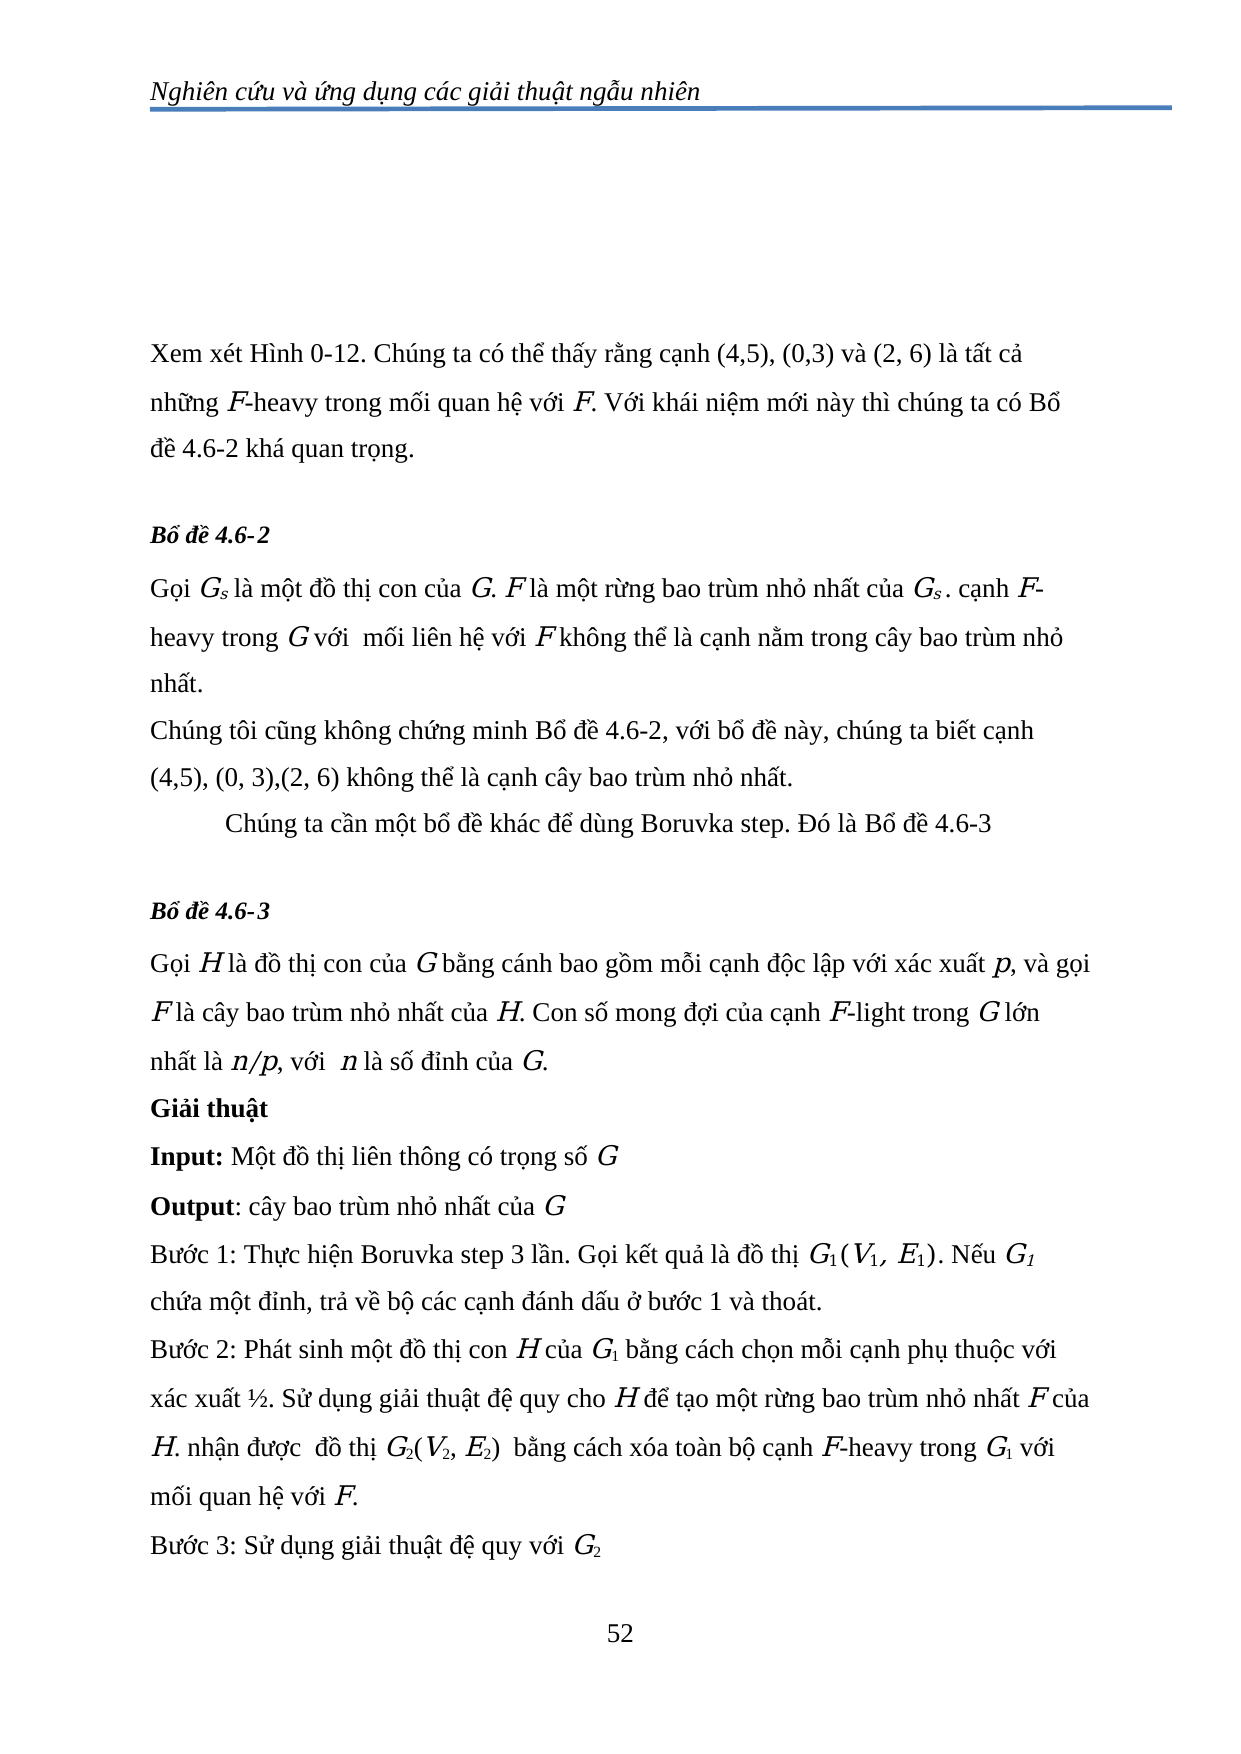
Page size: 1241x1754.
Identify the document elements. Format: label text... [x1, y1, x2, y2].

text Chúng tôi cũng không chứng minh Bổ đề 4.6-2, với bổ đề này, chúng ta biết cạnh (4,5), (0, 3),(2, 6) không thể là cạnh cây bao trùm nhỏ nhất. [150, 714, 1090, 792]
text Input: Một đồ thị liên thông có trọng số G [150, 1139, 1090, 1172]
text Bước 2: Phát sinh một đồ thị con H của G1 bằng cách chọn mỗi cạnh phụ thuộc với xác xuất ½. Sử dụng giải thuật đệ quy cho H để tạo một rừng bao trùm nhỏ nhất F của H. nhận được đồ thị G2(V2, E2) bằng cách xóa toàn bộ cạnh F-heavy trong G1 với mối quan hệ với F. [150, 1332, 1090, 1512]
text Bước 3: Sử dụng giải thuật đệ quy với G2 [150, 1528, 1090, 1561]
text Giải thuật [150, 1092, 1090, 1123]
text Gọi Gs là một đồ thị con của G. F là một rừng bao trùm nhỏ nhất của Gs . cạnh F-heavy trong G với mối liên hệ với F không thể là cạnh nằm trong cây bao trùm nhỏ nhất. [150, 570, 1090, 698]
text Output: cây bao trùm nhỏ nhất của G [150, 1188, 1090, 1221]
text Bước 1: Thực hiện Boruvka step 3 lần. Gọi kết quả là đồ thị G1(V1, E1). Nếu G1 chứa một đỉnh, trả về bộ các cạnh đánh dấu ở bước 1 và thoát. [150, 1237, 1090, 1316]
text Xem xét Hình 0-12. Chúng ta có thể thấy rằng cạnh (4,5), (0,3) và (2, 6) là tất cả những F-heavy trong mối quan hệ với F. Với khái niệm mới này thì chúng ta có Bổ đề 4.6-2 khá quan trọng. [150, 337, 1090, 463]
text Gọi H là đồ thị con của G bằng cánh bao gồm mỗi cạnh độc lập với xác xuất p, và gọi F là cây bao trùm nhỏ nhất của H. Con số mong đợi của cạnh F-light trong G lớn nhất là n/p, với n là số đỉnh của G. [150, 945, 1090, 1076]
text Chúng ta cần một bổ đề khác để dùng Boruvka step. Đó là Bổ đề 4.6-3 [150, 807, 1090, 838]
